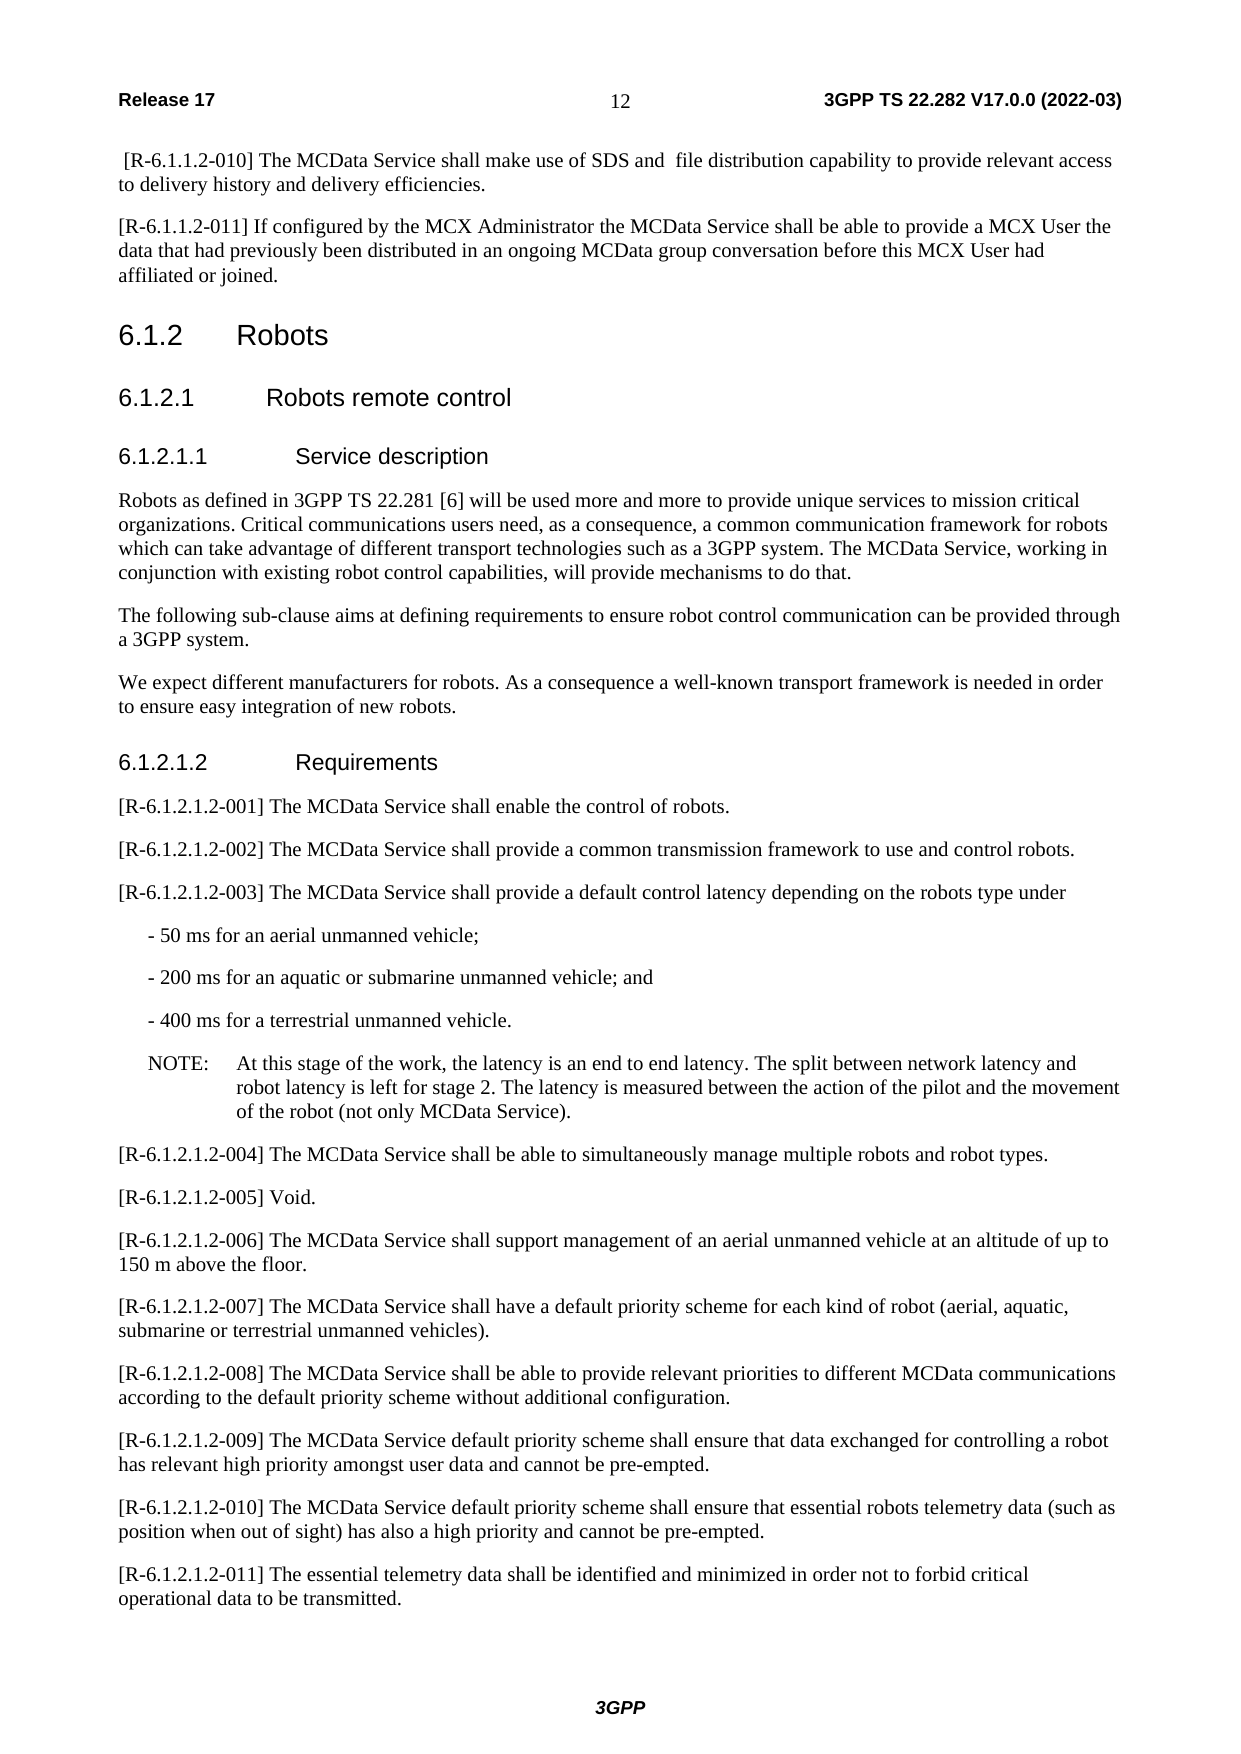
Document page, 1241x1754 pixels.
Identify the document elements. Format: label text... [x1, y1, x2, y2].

text [R-6.1.2.1.2-009] The MCData Service default priority scheme shall ensure that data exchanged for controlling a robot has relevant high priority amongst user data and cannot be pre-empted. [118, 1428, 1122, 1476]
text - 200 ms for an aquatic or submarine unmanned vehicle; and [148, 965, 1122, 989]
text [R-6.1.2.1.2-011] The essential telemetry data shall be identified and minimized in order not to forbid critical operational data to be transmitted. [118, 1562, 1122, 1610]
text - 50 ms for an aerial unmanned vehicle; [148, 922, 1122, 947]
text [R-6.1.2.1.2-002] The MCData Service shall provide a common transmission framework to use and control robots. [118, 837, 1122, 861]
text [R-6.1.2.1.2-003] The MCData Service shall provide a default control latency depending on the robots type under [118, 880, 1122, 904]
subtitle 6.1.2.1 Robots remote control [118, 383, 1122, 411]
subtitle 6.1.2.1.2 Requirements [118, 749, 1122, 775]
text - 400 ms for a terrestrial unmanned vehicle. [148, 1008, 1122, 1032]
text [R-6.1.1.2-010] The MCData Service shall make use of SDS and file distribution capability to provide relevant access to delivery history and delivery efficiencies. [118, 147, 1122, 196]
subtitle 6.1.2.1.1 Service description [118, 443, 1122, 469]
text [R-6.1.2.1.2-004] The MCData Service shall be able to simultaneously manage multiple robots and robot types. [118, 1142, 1122, 1166]
text [R-6.1.2.1.2-008] The MCData Service shall be able to provide relevant priorities to different MCData communications according to the default priority scheme without additional configuration. [118, 1361, 1122, 1409]
text [R-6.1.2.1.2-005] Void. [118, 1185, 1122, 1209]
text The following sub-clause aims at defining requirements to ensure robot control communication can be provided through a 3GPP system. [118, 603, 1122, 651]
text [R-6.1.2.1.2-001] The MCData Service shall enable the control of robots. [118, 794, 1122, 818]
text [R-6.1.2.1.2-006] The MCData Service shall support management of an aerial unmanned vehicle at an altitude of up to 150 m above the floor. [118, 1227, 1122, 1276]
text NOTE: At this stage of the work, the latency is an end to end latency. The split between network latency and robot latency is left for stage 2. The latency is measured between the action of the pilot and the movement of the robot (not only MCData Service). [148, 1051, 1122, 1123]
text [R-6.1.1.2-011] If configured by the MCX Administrator the MCData Service shall be able to provide a MCX User the data that had previously been distributed in an ongoing MCData group conversation before this MCX User had affiliated or joined. [118, 214, 1122, 287]
subtitle 6.1.2 Robots [118, 318, 1122, 351]
text [R-6.1.2.1.2-007] The MCData Service shall have a default priority scheme for each kind of robot (aerial, aquatic, submarine or terrestrial unmanned vehicles). [118, 1294, 1122, 1342]
text [R-6.1.2.1.2-010] The MCData Service default priority scheme shall ensure that essential robots telemetry data (such as position when out of sight) has also a high priority and cannot be pre-empted. [118, 1495, 1122, 1543]
text Robots as defined in 3GPP TS 22.281 [6] will be used more and more to provide unique services to mission critical organizations. Critical communications users need, as a consequence, a common communication framework for robots which can take advantage of different transport technologies such as a 3GPP system. The MCData Service, working in conjunction with existing robot control capabilities, will provide mechanisms to do that. [118, 488, 1122, 584]
text We expect different manufacturers for robots. As a consequence a well-known transport framework is needed in order to ensure easy integration of new robots. [118, 669, 1122, 718]
